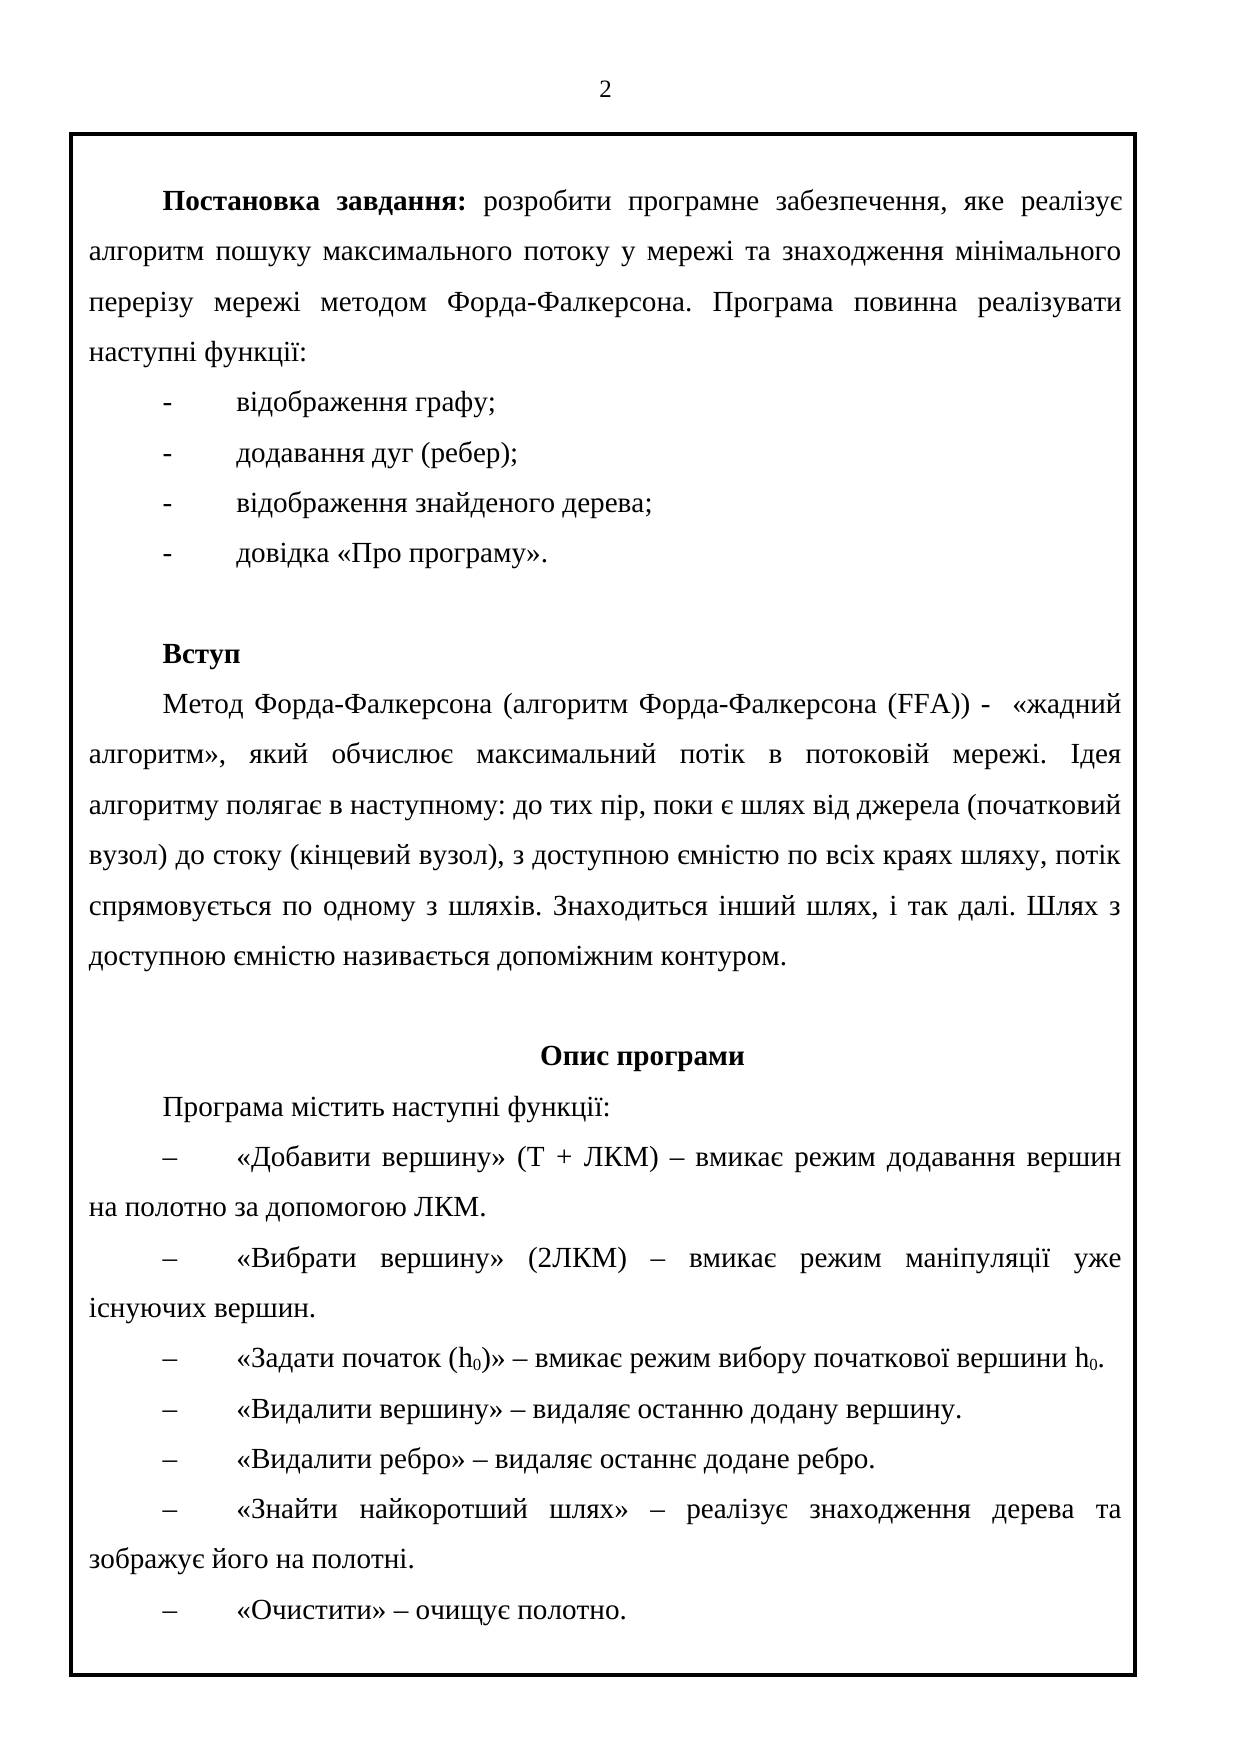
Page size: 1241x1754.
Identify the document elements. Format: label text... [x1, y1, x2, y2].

text Постановка завдання: розробити програмне забезпечення, яке реалізує алгоритм пошуку максимального потоку у мережі та знаходження мінімального перерізу мережі методом Форда-Фалкерсона. Програма повинна реалізувати наступні функції: [89, 183, 1122, 368]
text Метод Форда-Фалкерсона (алгоритм Форда-Фалкерсона (FFA)) - «жадний алгоритм», який обчислює максимальний потік в потоковій мережі. Ідея алгоритму полягає в наступному: до тих пір, поки є шлях від джерела (початковий вузол) до стоку (кінцевий вузол), з доступною ємністю по всіх краях шляху, потік спрямовується по одному з шляхів. Знаходиться інший шлях, і так далі. Шлях з доступною ємністю називається допоміжним контуром. [89, 686, 1122, 971]
text Програма містить наступні функції: [89, 1089, 1122, 1122]
list «Добавити вершину» (Т + ЛКМ) – вмикає режим додавання вершин на полотно за допомогою ЛКМ. [89, 1139, 1122, 1223]
list «Знайти найкоротший шлях» – реалізує знаходження дерева та зображує його на полотні. [89, 1491, 1122, 1575]
list «Видалити ребро» – видаляє останнє додане ребро. [89, 1441, 1122, 1474]
list «Задати початок (h0)» – вмикає режим вибору початкової вершини h0. [89, 1340, 1122, 1374]
list довідка «Про програму». [89, 535, 1122, 569]
list відображення графу; [89, 384, 1122, 418]
list «Очистити» – очищує полотно. [89, 1592, 1122, 1626]
list додавання дуг (ребер); [89, 435, 1122, 468]
list відображення знайденого дерева; [89, 485, 1122, 519]
text Опис програми [89, 1038, 1122, 1072]
list «Видалити вершину» – видаляє останню додану вершину. [89, 1391, 1122, 1424]
text Вступ [89, 636, 1122, 669]
list «Вибрати вершину» (2ЛКМ) – вмикає режим маніпуляції уже існуючих вершин. [89, 1240, 1122, 1324]
